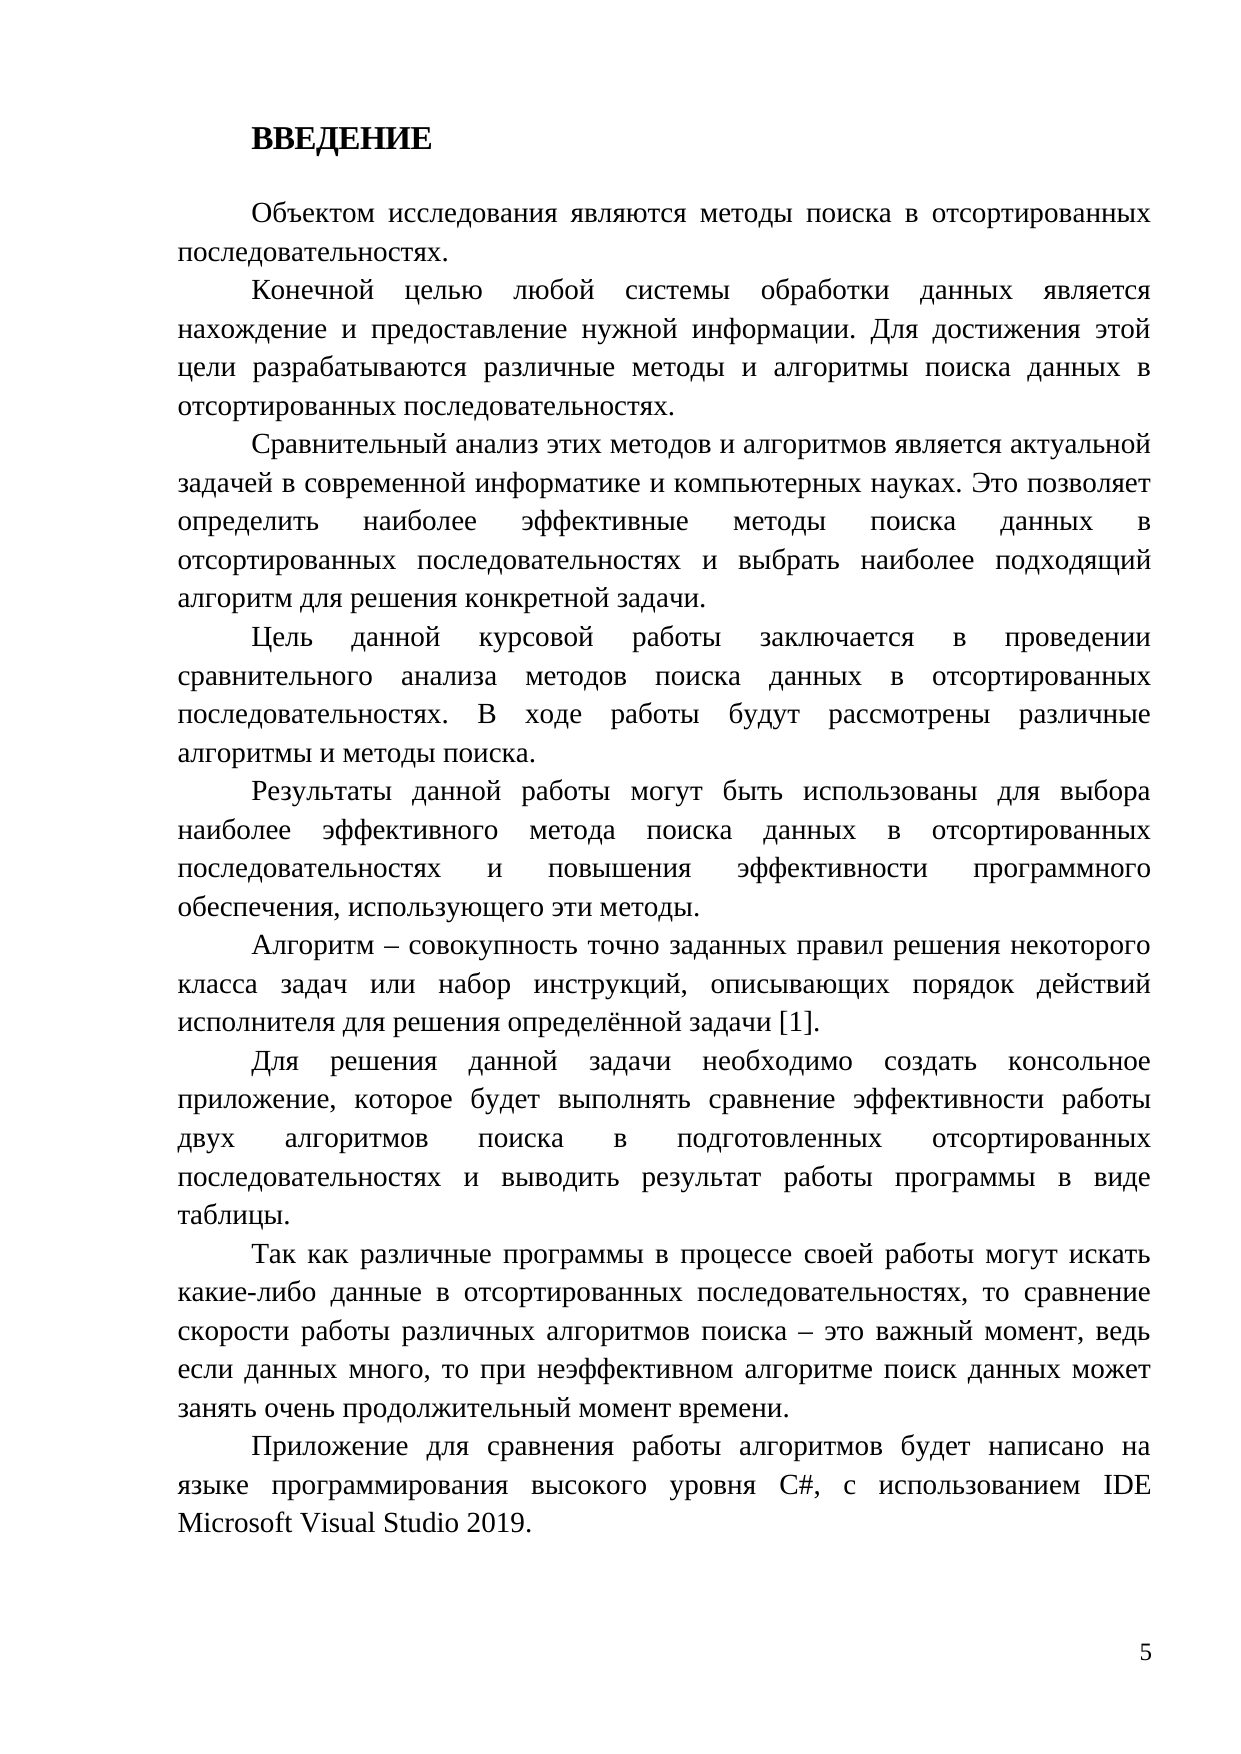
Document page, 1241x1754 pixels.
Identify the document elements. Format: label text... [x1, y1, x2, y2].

text Алгоритм – совокупность точно заданных правил решения некоторого класса задач или набор инструкций, описывающих порядок действий исполнителя для решения определённой задачи [1]. [177, 927, 1152, 1038]
text Объектом исследования являются методы поиска в отсортированных последовательностях. [177, 195, 1152, 267]
text Так как различные программы в процессе своей работы могут искать какие-либо данные в отсортированных последовательностях, то сравнение скорости работы различных алгоритмов поиска – это важный момент, ведь если данных много, то при неэффективном алгоритме поиск данных может занять очень продолжительный момент времени. [177, 1236, 1152, 1423]
text Результаты данной работы могут быть использованы для выбора наиболее эффективного метода поиска данных в отсортированных последовательностях и повышения эффективности программного обеспечения, использующего эти методы. [177, 773, 1152, 922]
text Приложение для сравнения работы алгоритмов будет написано на языке программирования высокого уровня C#, с использованием IDE Microsoft Visual Studio 2019. [177, 1428, 1152, 1539]
text Конечной целью любой системы обработки данных является нахождение и предоставление нужной информации. Для достижения этой цели разрабатываются различные методы и алгоритмы поиска данных в отсортированных последовательностях. [177, 272, 1152, 421]
text Цель данной курсовой работы заключается в проведении сравнительного анализа методов поиска данных в отсортированных последовательностях. В ходе работы будут рассмотрены различные алгоритмы и методы поиска. [177, 619, 1152, 768]
text Для решения данной задачи необходимо создать консольное приложение, которое будет выполнять сравнение эффективности работы двух алгоритмов поиска в подготовленных отсортированных последовательностях и выводить результат работы программы в виде таблицы. [177, 1043, 1152, 1231]
text Сравнительный анализ этих методов и алгоритмов является актуальной задачей в современной информатике и компьютерных науках. Это позволяет определить наиболее эффективные методы поиска данных в отсортированных последовательностях и выбрать наиболее подходящий алгоритм для решения конкретной задачи. [177, 426, 1152, 614]
subtitle ВВЕДЕНИЕ [251, 118, 1152, 156]
